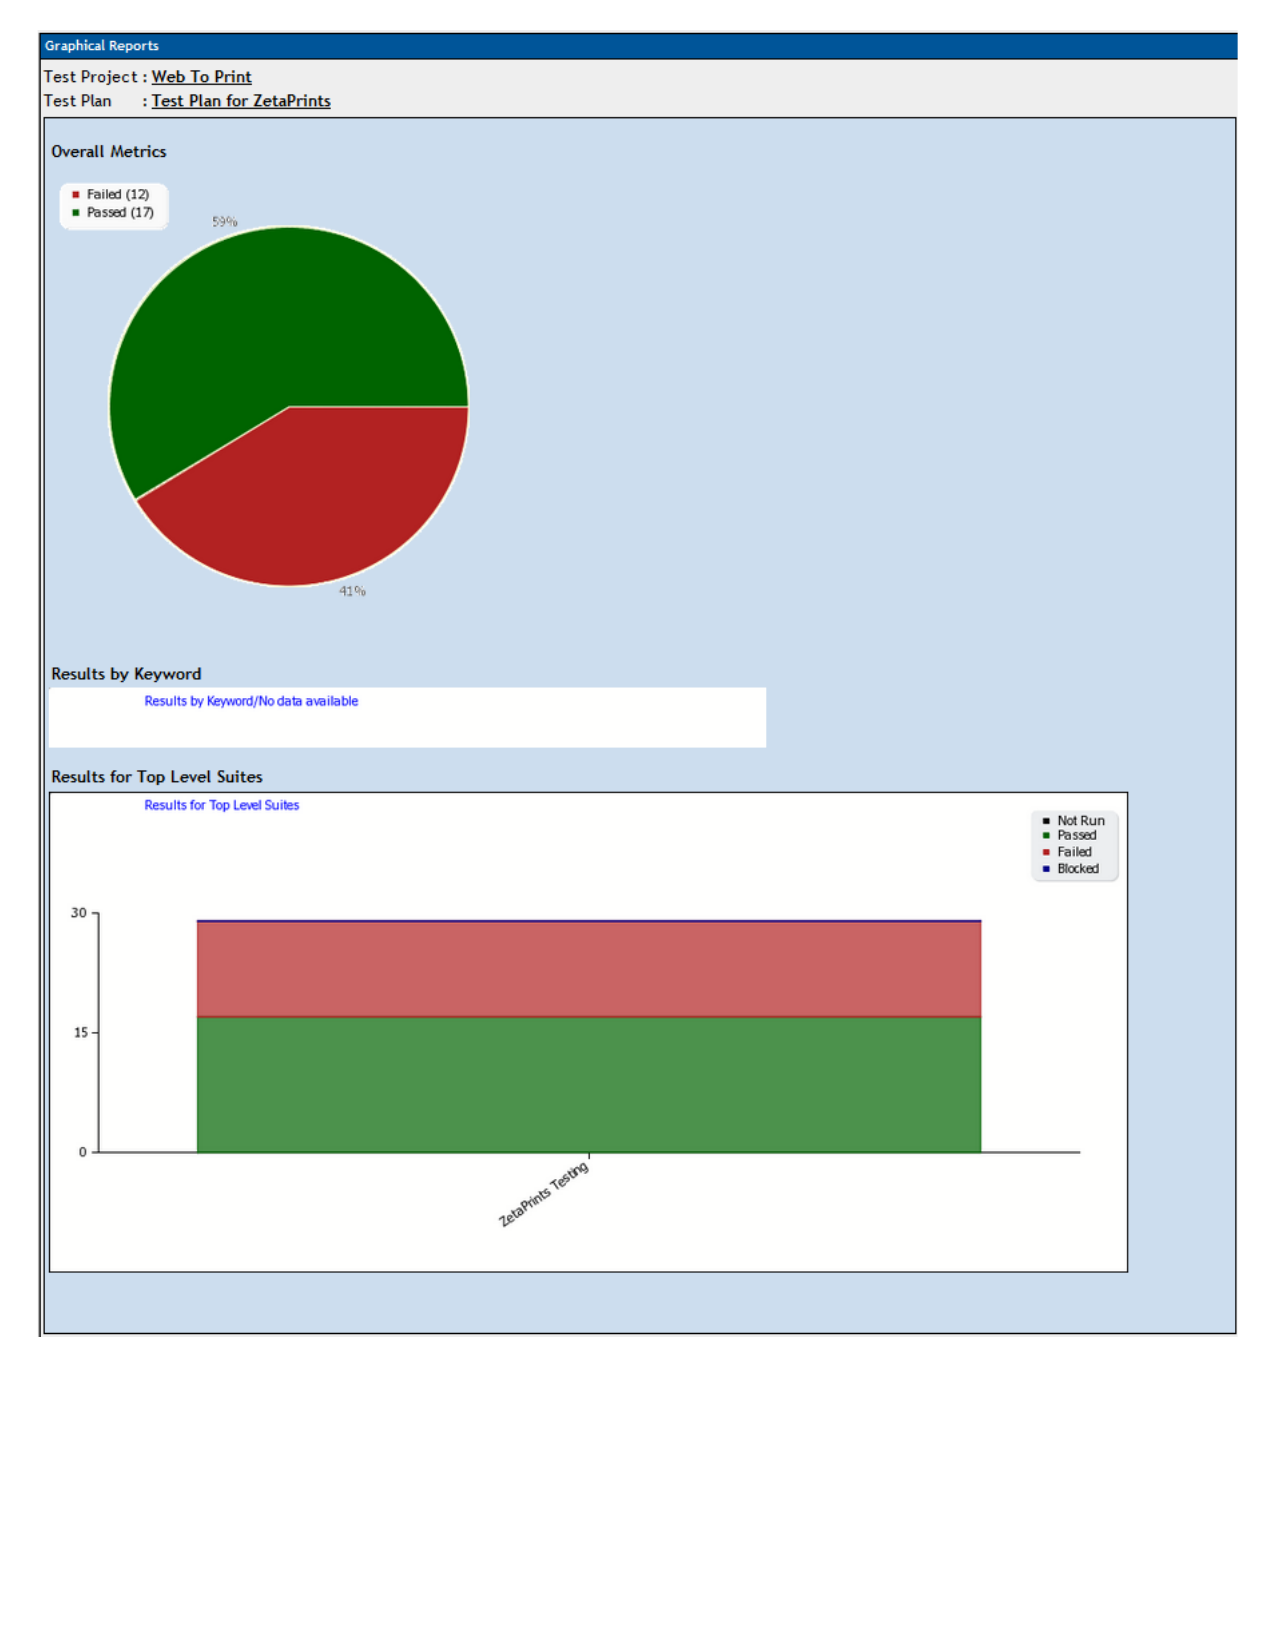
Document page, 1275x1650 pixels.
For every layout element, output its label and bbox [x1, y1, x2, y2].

picture [37, 30, 1238, 1337]
